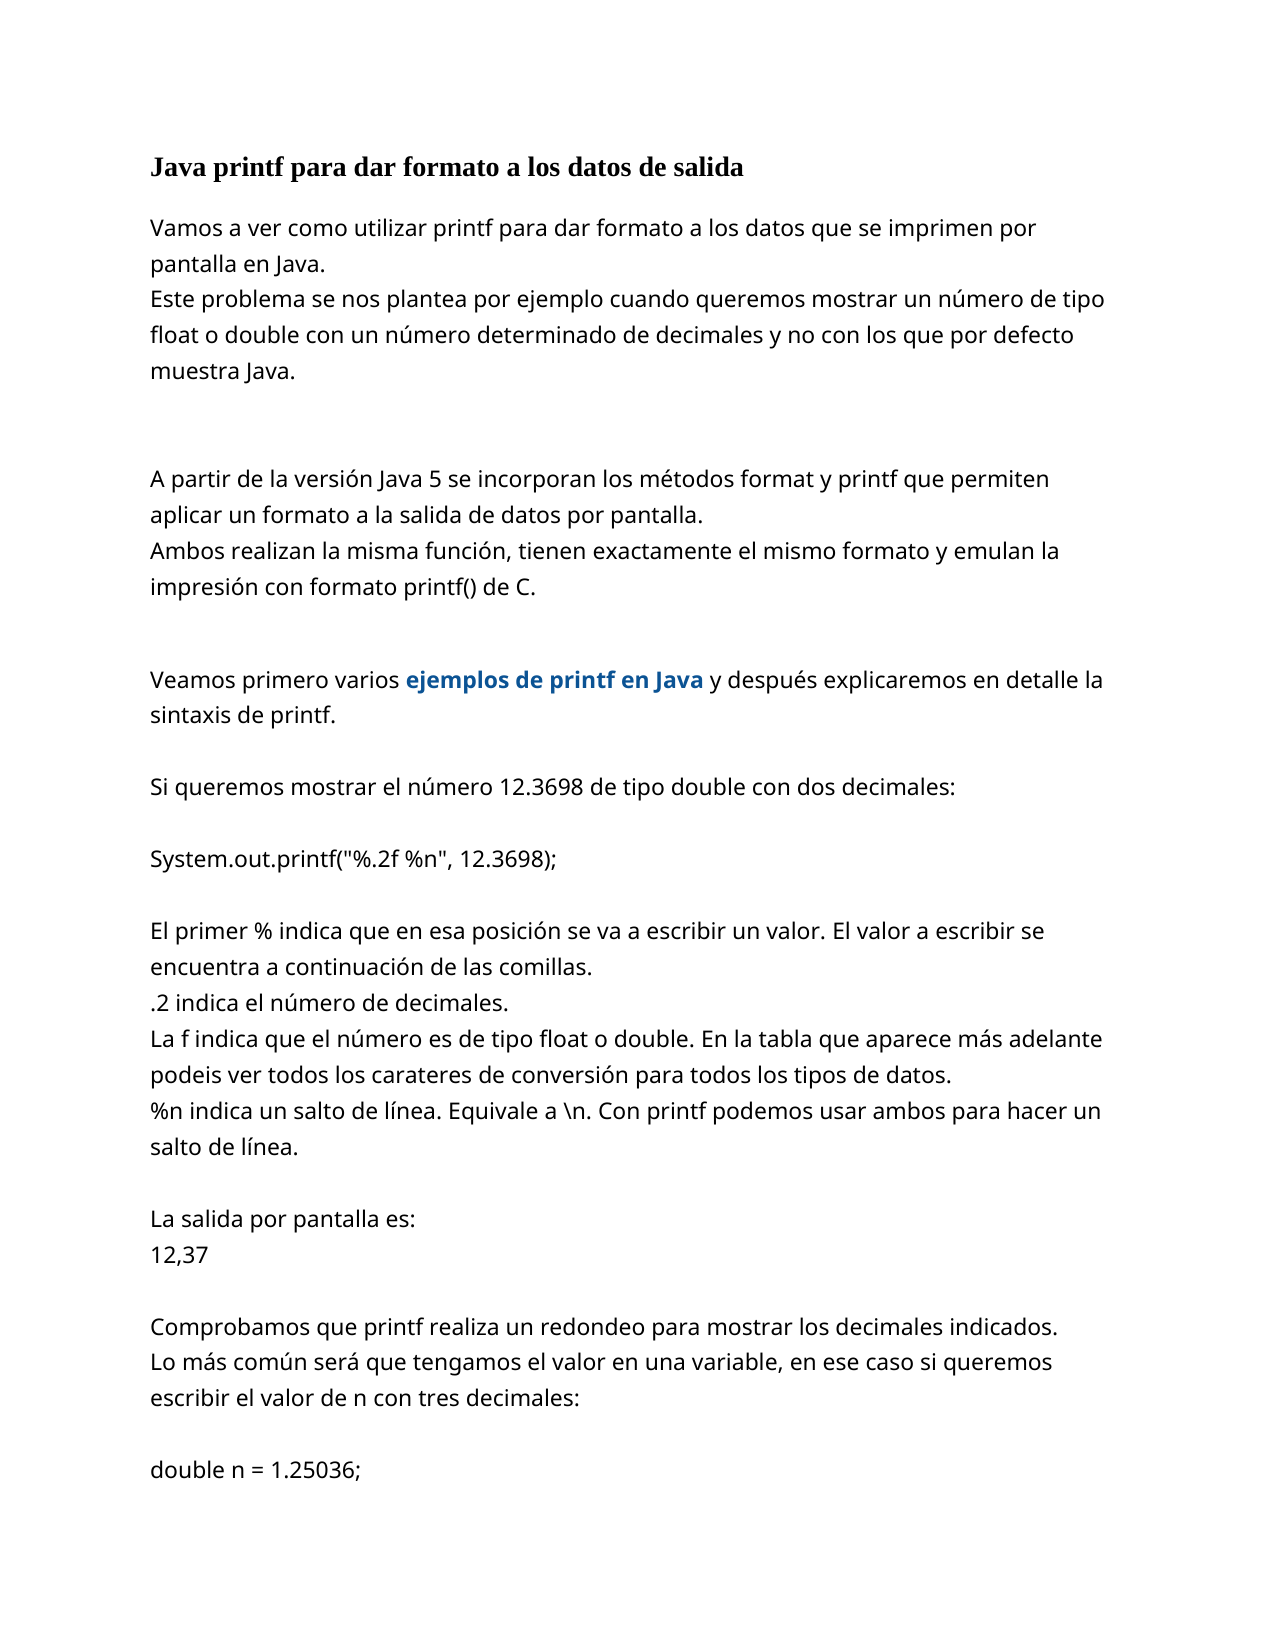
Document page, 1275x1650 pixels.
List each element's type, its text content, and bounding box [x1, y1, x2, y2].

subtitle Java printf para dar formato a los datos de salida [150, 150, 1125, 182]
text Veamos primero varios ejemplos de printf en Java y después explicaremos en detalle la sintaxis de printf. Si queremos mostrar el número 12.3698 de tipo double con dos decimales: System.out.printf("%.2f %n", 12.3698); El primer % indica que en esa posición se va a escribir un valor. El valor a escribir se encuentra a continuación de las comillas. .2 indica el número de decimales. La f indica que el número es de tipo float o double. En la tabla que aparece más adelante podeis ver todos los carateres de conversión para todos los tipos de datos. %n indica un salto de línea. Equivale a \n. Con printf podemos usar ambos para hacer un salto de línea. [150, 663, 1125, 1162]
text A partir de la versión Java 5 se incorporan los métodos format y printf que permiten aplicar un formato a la salida de datos por pantalla. Ambos realizan la misma función, tienen exactamente el mismo formato y emulan la impresión con formato printf() de C. [150, 463, 1125, 634]
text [150, 1167, 1125, 1485]
text Vamos a ver como utilizar printf para dar formato a los datos que se imprimen por pantalla en Java. Este problema se nos plantea por ejemplo cuando queremos mostrar un número de tipo float o double con un número determinado de decimales y no con los que por defecto muestra Java. [150, 212, 1125, 387]
